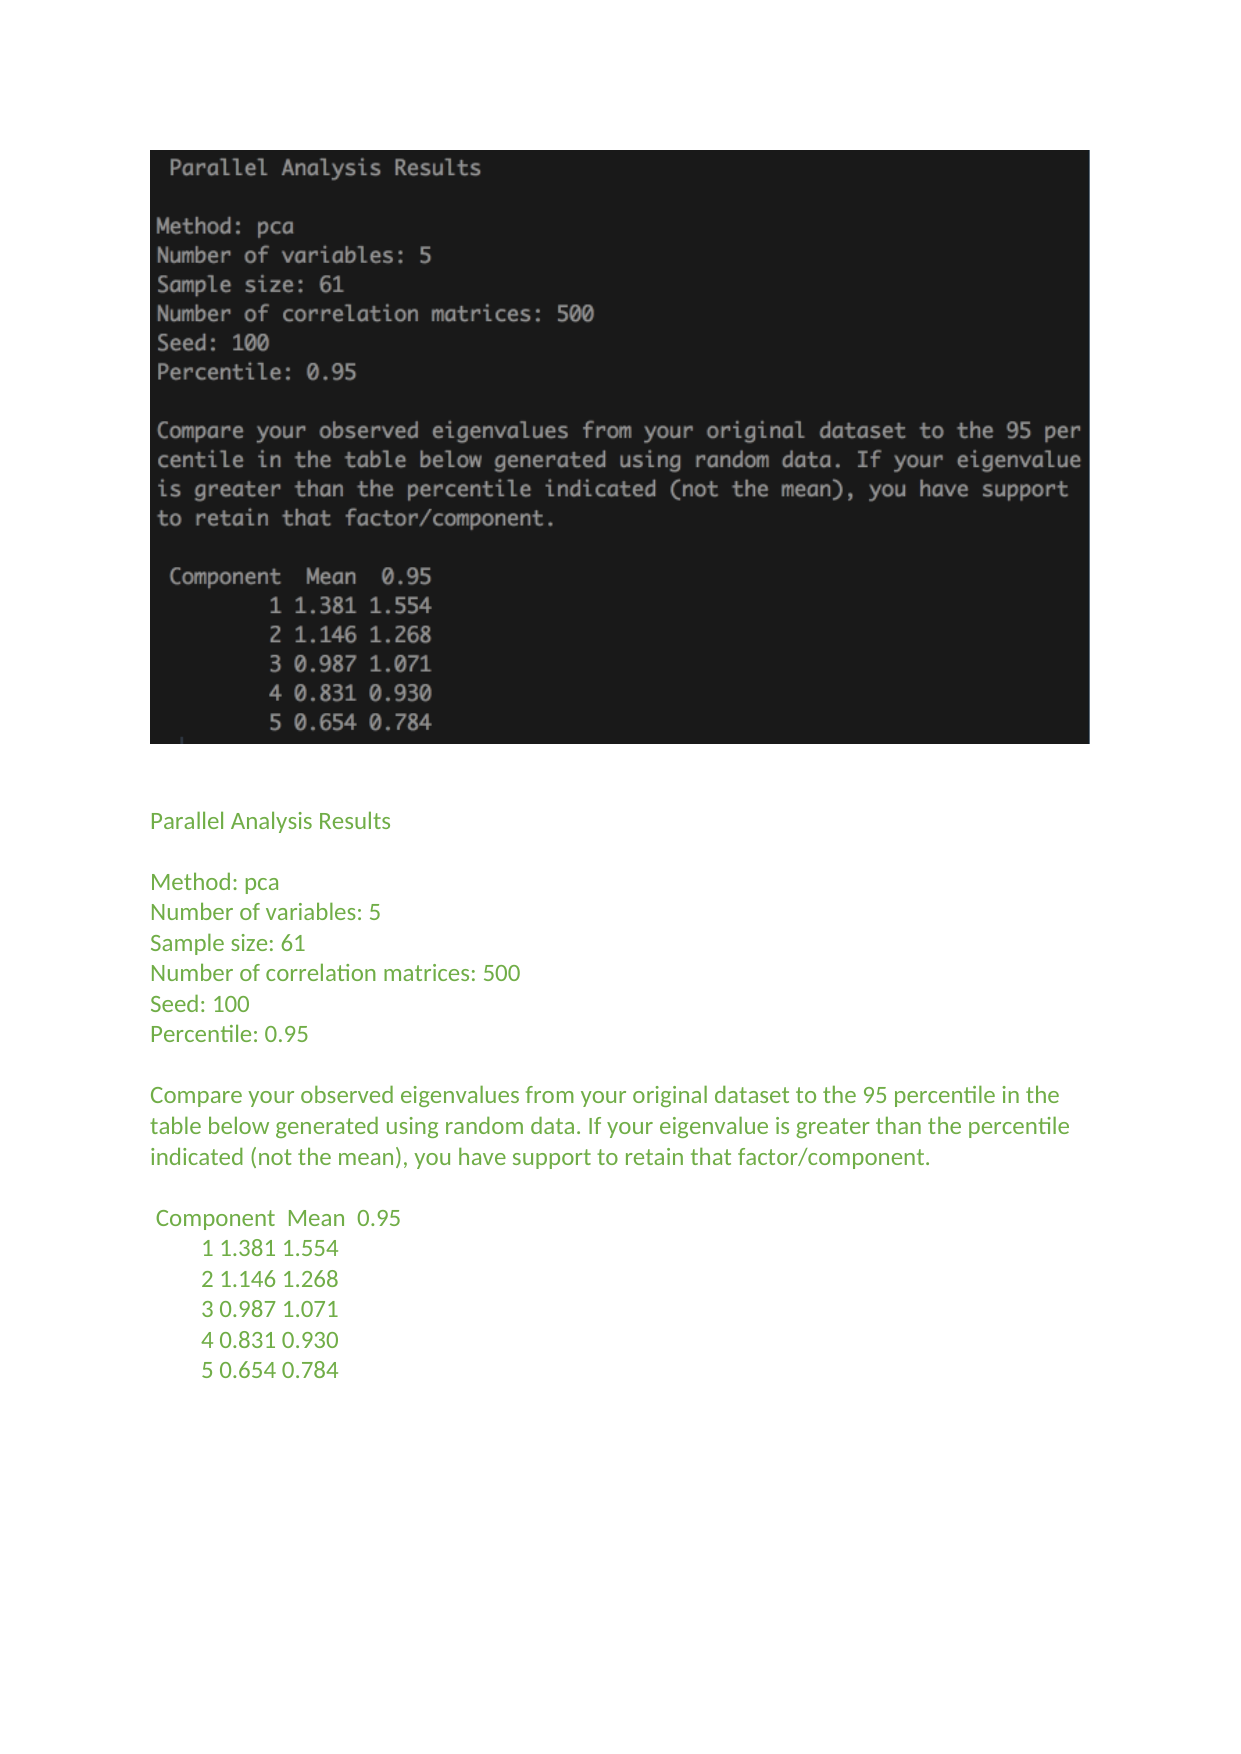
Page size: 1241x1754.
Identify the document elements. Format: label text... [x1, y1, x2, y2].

text Sample size: 61 [150, 927, 1090, 958]
text 2 1.146 1.268 [150, 1263, 1090, 1293]
text 1 1.381 1.554 [150, 1232, 1090, 1263]
text 4 0.831 0.930 [150, 1324, 1090, 1354]
text Number of correlation matrices: 500 [150, 958, 1090, 988]
text Component Mean 0.95 [150, 1202, 1090, 1232]
text Compare your observed eigenvalues from your original dataset to the 95 percentile in the table below generated using random data. If your eigenvalue is greater than the percentile indicated (not the mean), you have support to retain that factor/component. [150, 1080, 1090, 1171]
text 5 0.654 0.784 [150, 1354, 1090, 1385]
text Number of variables: 5 [150, 897, 1090, 927]
text Percentile: 0.95 [150, 1019, 1090, 1049]
text Method: pca [150, 866, 1090, 897]
text Parallel Analysis Results [150, 805, 1090, 836]
text 3 0.987 1.071 [150, 1293, 1090, 1324]
text Seed: 100 [150, 988, 1090, 1019]
picture [150, 150, 1090, 744]
